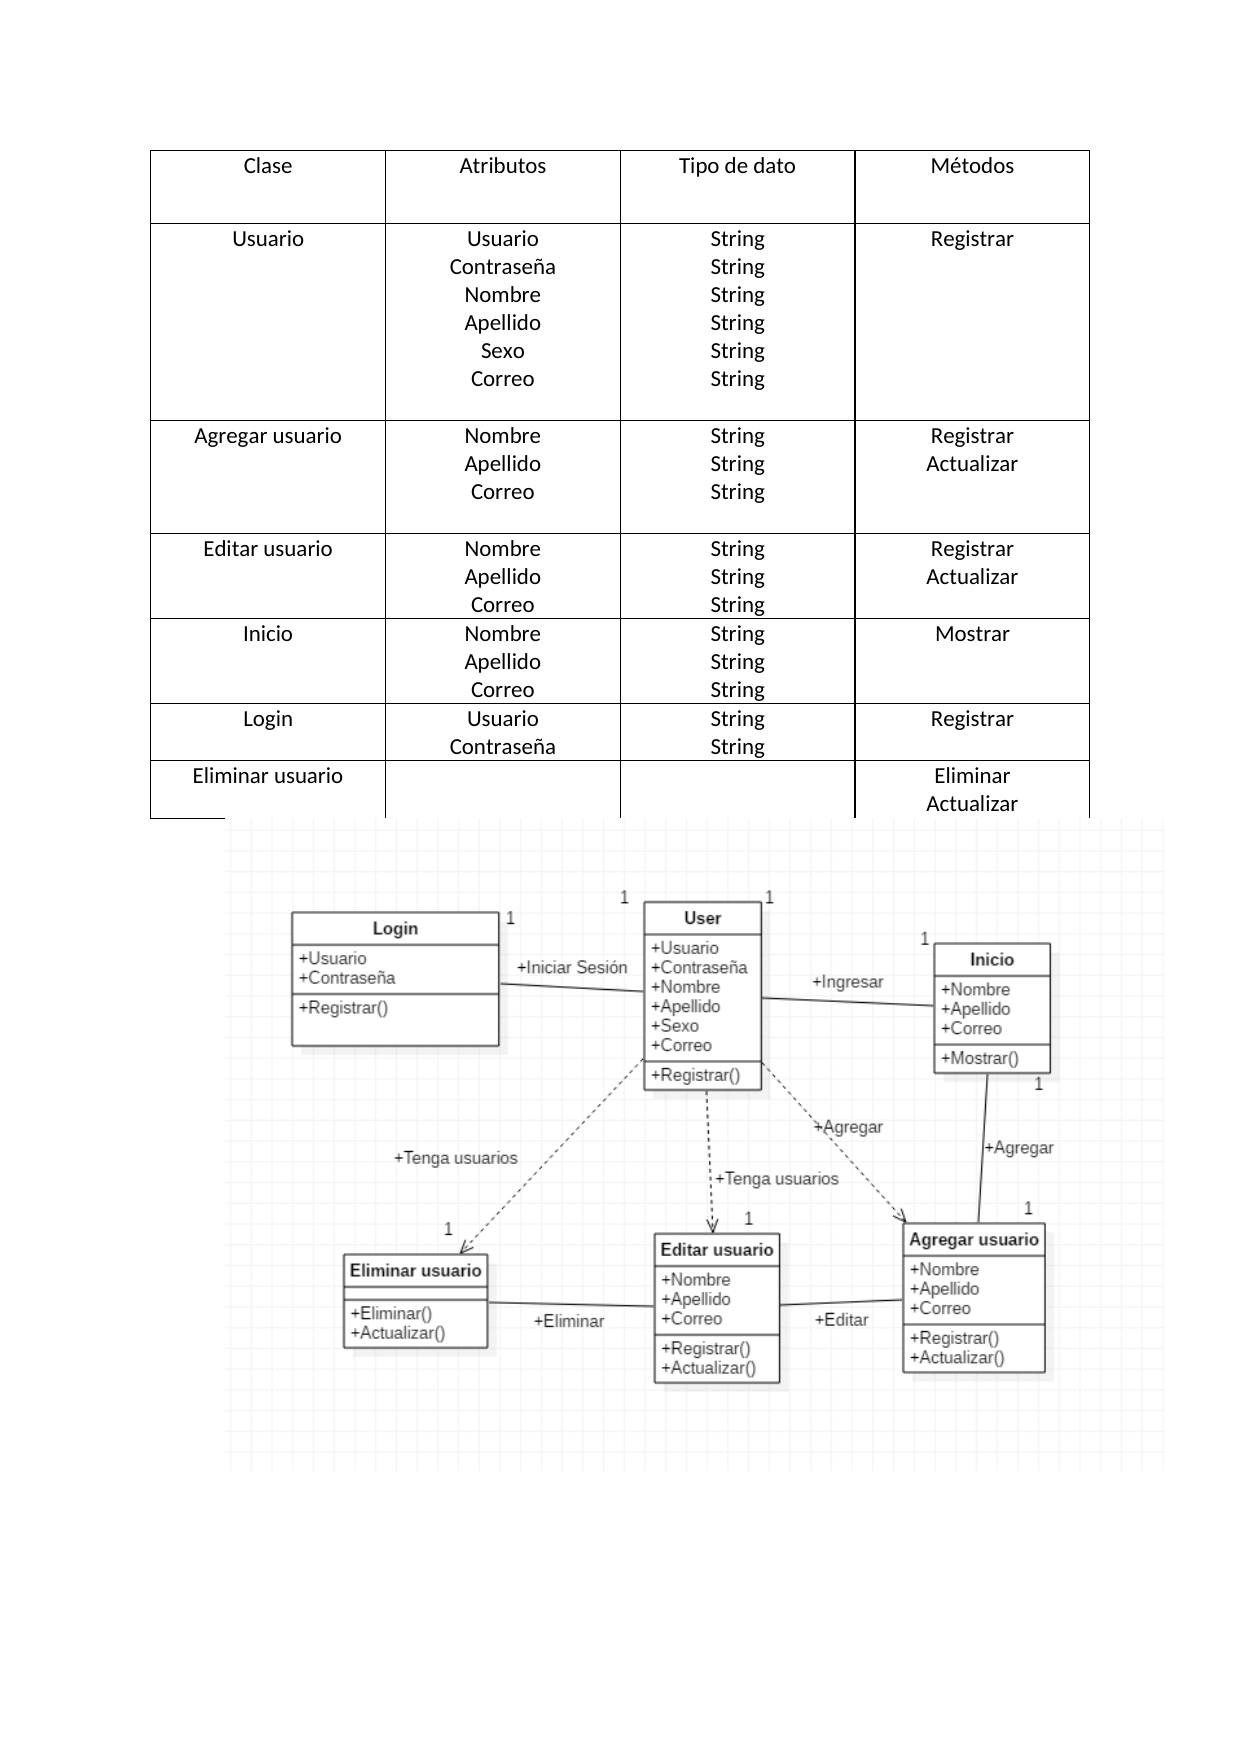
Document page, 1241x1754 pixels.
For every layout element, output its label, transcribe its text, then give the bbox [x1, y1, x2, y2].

table_cell Inicio [151, 619, 385, 703]
picture [225, 818, 1165, 1471]
table_cell Usuario Contraseña Nombre Apellido Sexo Correo [386, 224, 620, 420]
table_cell Agregar usuario [151, 421, 385, 533]
table_cell Nombre Apellido Correo [386, 619, 620, 703]
table_cell Eliminar Actualizar [856, 761, 1089, 817]
table_cell Registrar Actualizar [856, 421, 1089, 533]
table_cell Nombre Apellido Correo [386, 534, 620, 618]
table_cell Registrar [856, 704, 1089, 760]
table_cell String String [621, 704, 854, 760]
table_cell Registrar Actualizar [856, 534, 1089, 618]
table_cell Mostrar [856, 619, 1089, 703]
table_cell Eliminar usuario [151, 761, 385, 817]
table_cell String String String [621, 421, 854, 533]
table_cell String String String [621, 534, 854, 618]
table_cell [386, 761, 620, 817]
table_cell Registrar [856, 224, 1089, 420]
table_cell Usuario [151, 224, 385, 420]
table_cell [621, 761, 854, 817]
table_cell Usuario Contraseña [386, 704, 620, 760]
table_cell Nombre Apellido Correo [386, 421, 620, 533]
table_header Tipo de dato [621, 151, 854, 223]
table_cell Login [151, 704, 385, 760]
table_cell String String String [621, 619, 854, 703]
table_header Atributos [386, 151, 620, 223]
table_header Clase [151, 151, 385, 223]
table_header Métodos [856, 151, 1089, 223]
table_cell Editar usuario [151, 534, 385, 618]
table_cell String String String String String String [621, 224, 854, 420]
